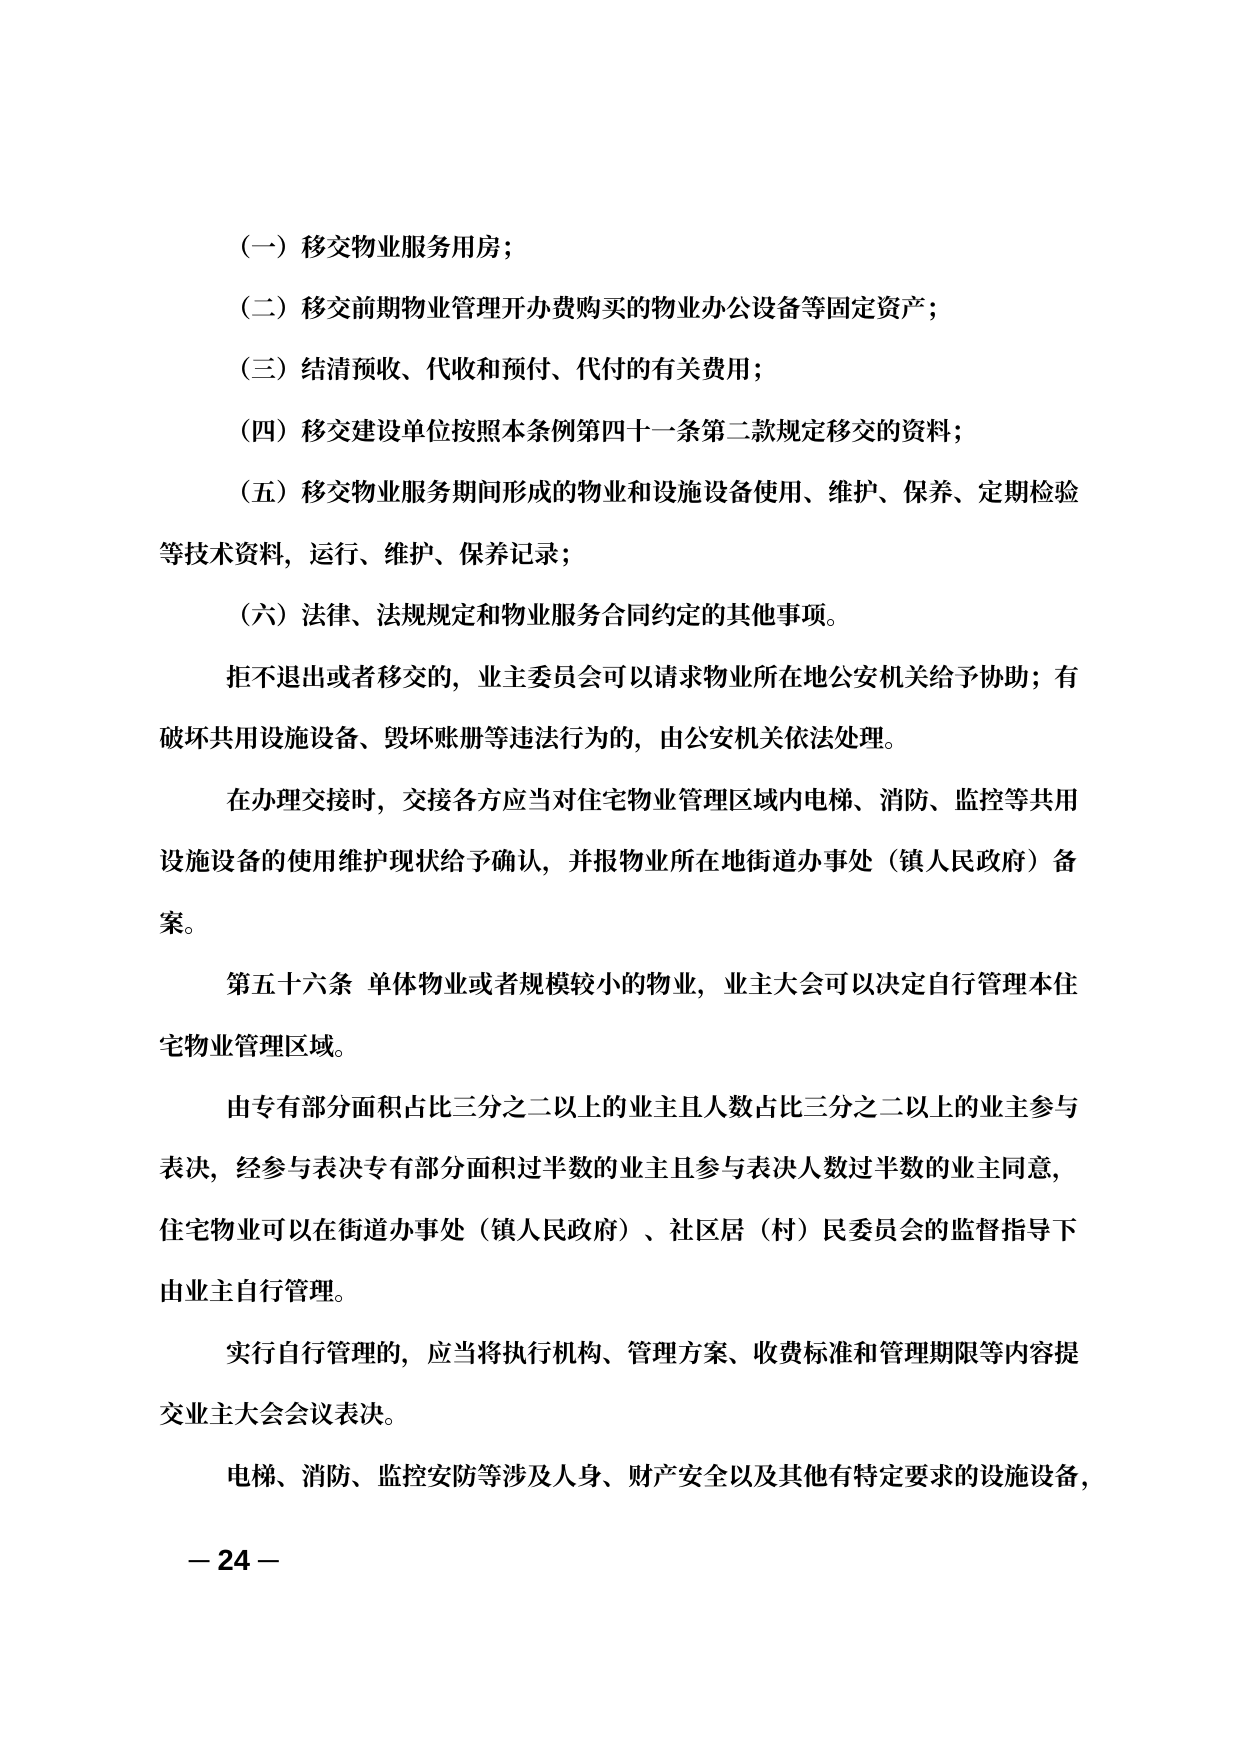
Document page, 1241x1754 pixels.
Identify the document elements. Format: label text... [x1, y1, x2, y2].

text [159, 1436, 1081, 1497]
text 拒不退出或者移交的，业主委员会可以请求物业所在地公安机关给予协助；有破坏共用设施设备、毁坏账册等违法行为的，由公安机关依法处理。 [159, 637, 1081, 760]
list 移交前期物业管理开办费购买的物业办公设备等固定资产； [159, 268, 1081, 330]
text 由专有部分面积占比三分之二以上的业主且人数占比三分之二以上的业主参与表决，经参与表决专有部分面积过半数的业主且参与表决人数过半数的业主同意，住宅物业可以在街道办事处（镇人民政府）、社区居（村）民委员会的监督指导下由业主自行管理。 [159, 1067, 1081, 1313]
list 移交建设单位按照本条例第四十一条第二款规定移交的资料； [159, 391, 1081, 453]
text （六）法律、法规规定和物业服务合同约定的其他事项。 [159, 576, 1081, 637]
text 在办理交接时，交接各方应当对住宅物业管理区域内电梯、消防、监控等共用设施设备的使用维护现状给予确认，并报物业所在地街道办事处（镇人民政府）备案。 [159, 760, 1081, 944]
list 移交物业服务期间形成的物业和设施设备使用、维护、保养、定期检验等技术资料，运行、维护、保养记录； [159, 453, 1081, 576]
text （一）移交物业服务用房； [159, 207, 1081, 268]
list 结清预收、代收和预付、代付的有关费用； [159, 330, 1081, 391]
text 实行自行管理的，应当将执行机构、管理方案、收费标准和管理期限等内容提交业主大会会议表决。 [159, 1313, 1081, 1436]
text 第五十六条 单体物业或者规模较小的物业，业主大会可以决定自行管理本住宅物业管理区域。 [159, 944, 1081, 1067]
